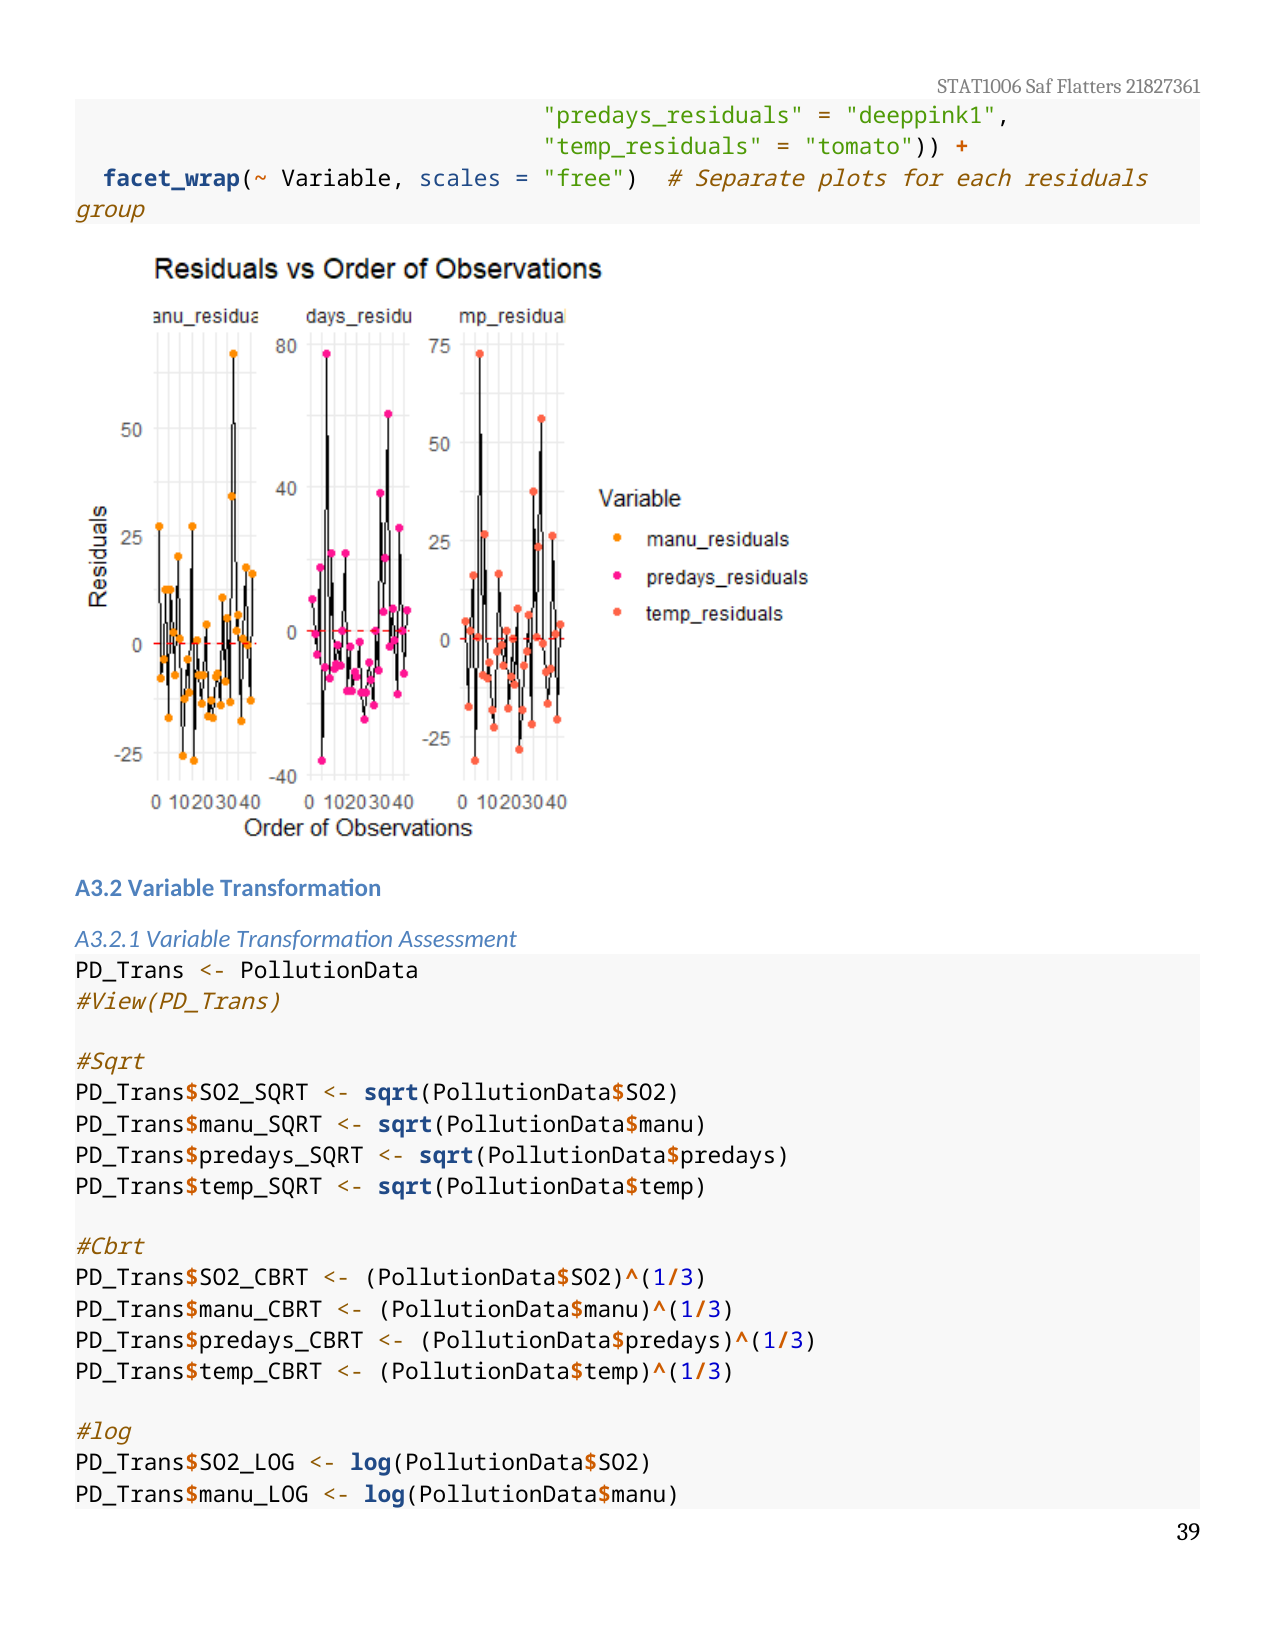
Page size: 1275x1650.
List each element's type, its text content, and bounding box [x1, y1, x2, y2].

subtitle A3.2 Variable Transformation [75, 872, 1200, 902]
picture [75, 244, 833, 852]
subtitle A3.2.1 Variable Transformation Assessment [75, 923, 1200, 954]
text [75, 954, 1200, 1509]
